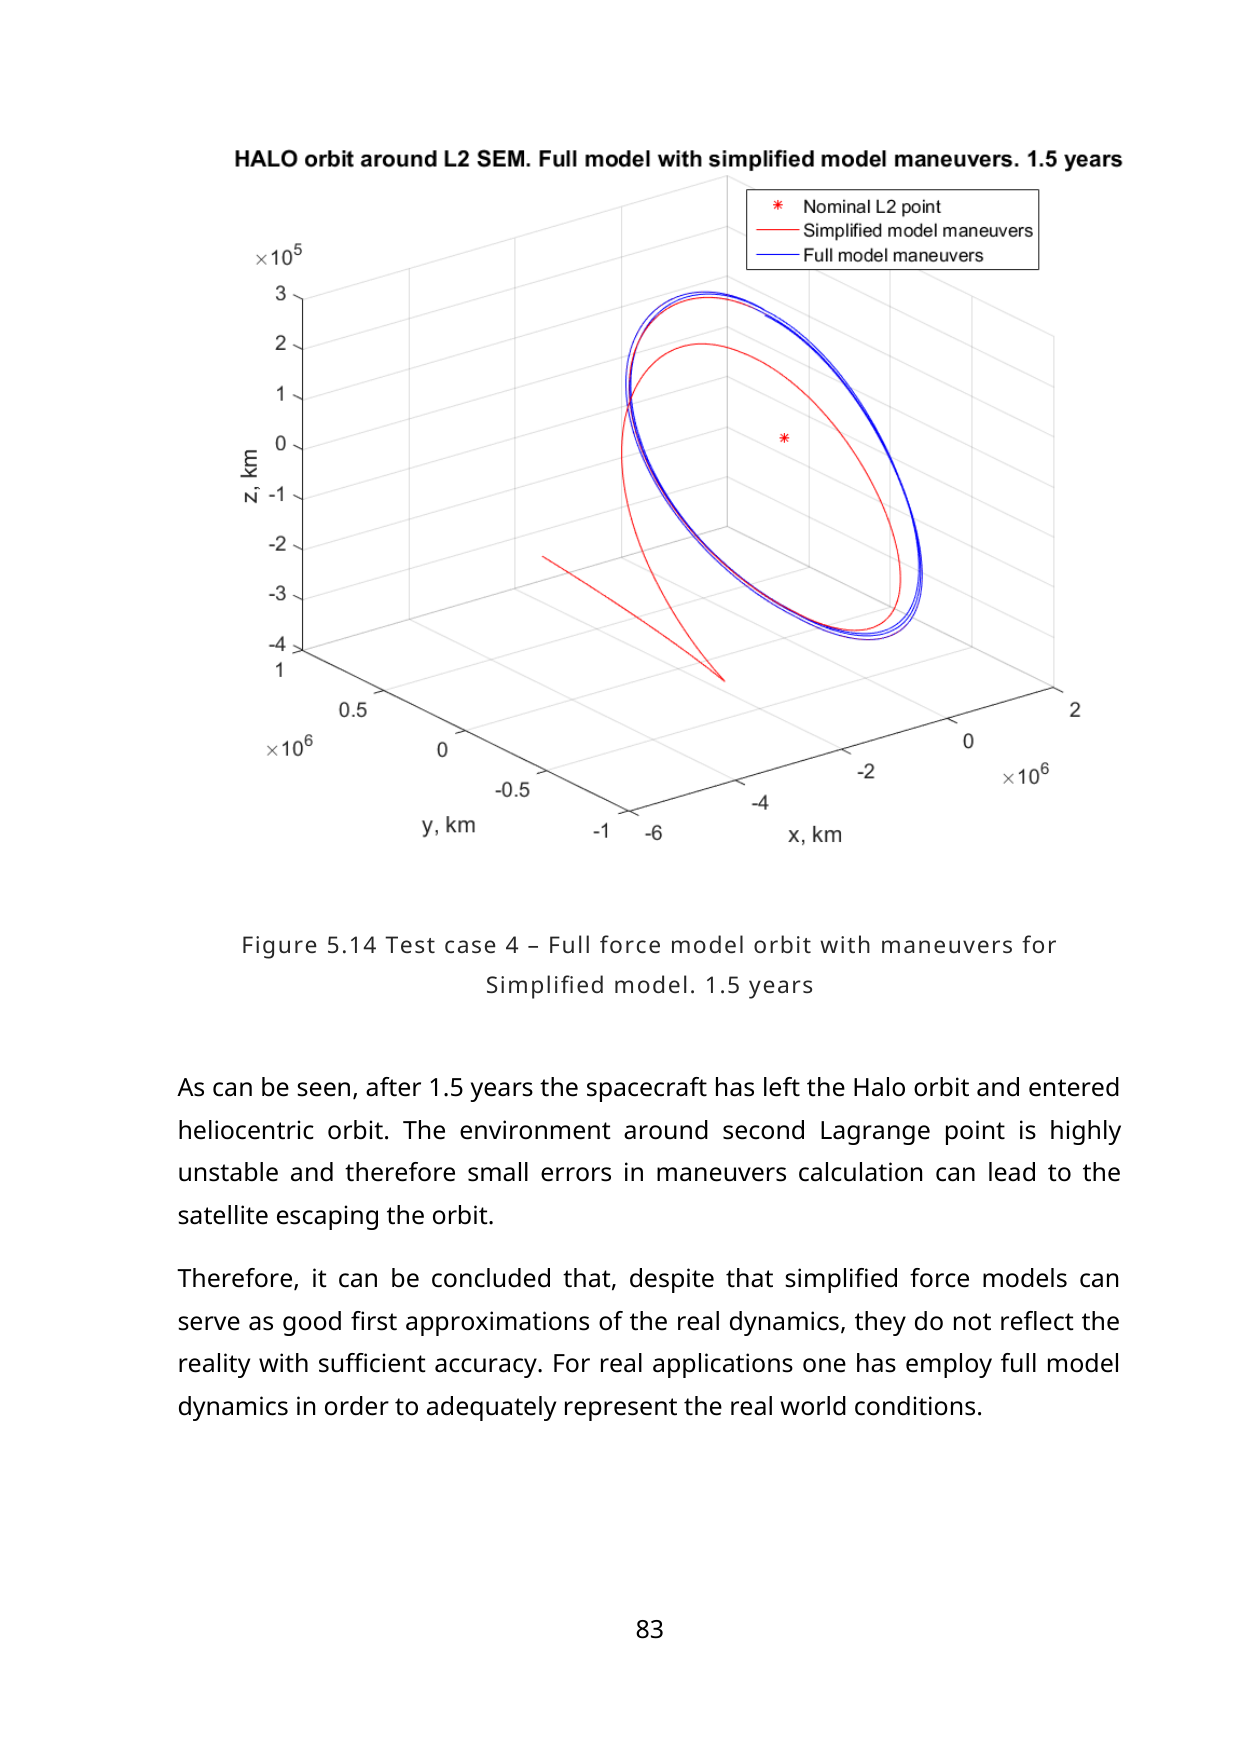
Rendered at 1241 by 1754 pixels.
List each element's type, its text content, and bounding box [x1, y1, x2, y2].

text As can be seen, after 1.5 years the spacecraft has left the Halo orbit and entered heliocentric orbit. The environment around second Lagrange point is highly unstable and therefore small errors in maneuvers calculation can lead to the satellite escaping the orbit. [177, 1070, 1122, 1232]
picture [177, 118, 1145, 896]
text Therefore, it can be concluded that, despite that simplified force models can serve as good first approximations of the real dynamics, they do not reflect the reality with sufficient accuracy. For real applications one has employ full model dynamics in order to adequately represent the real world conditions. [177, 1261, 1122, 1422]
subtitle Figure 5.14 Test case 4 – Full force model orbit with maneuvers for Simplified model. 1.5 years [177, 929, 1122, 1000]
